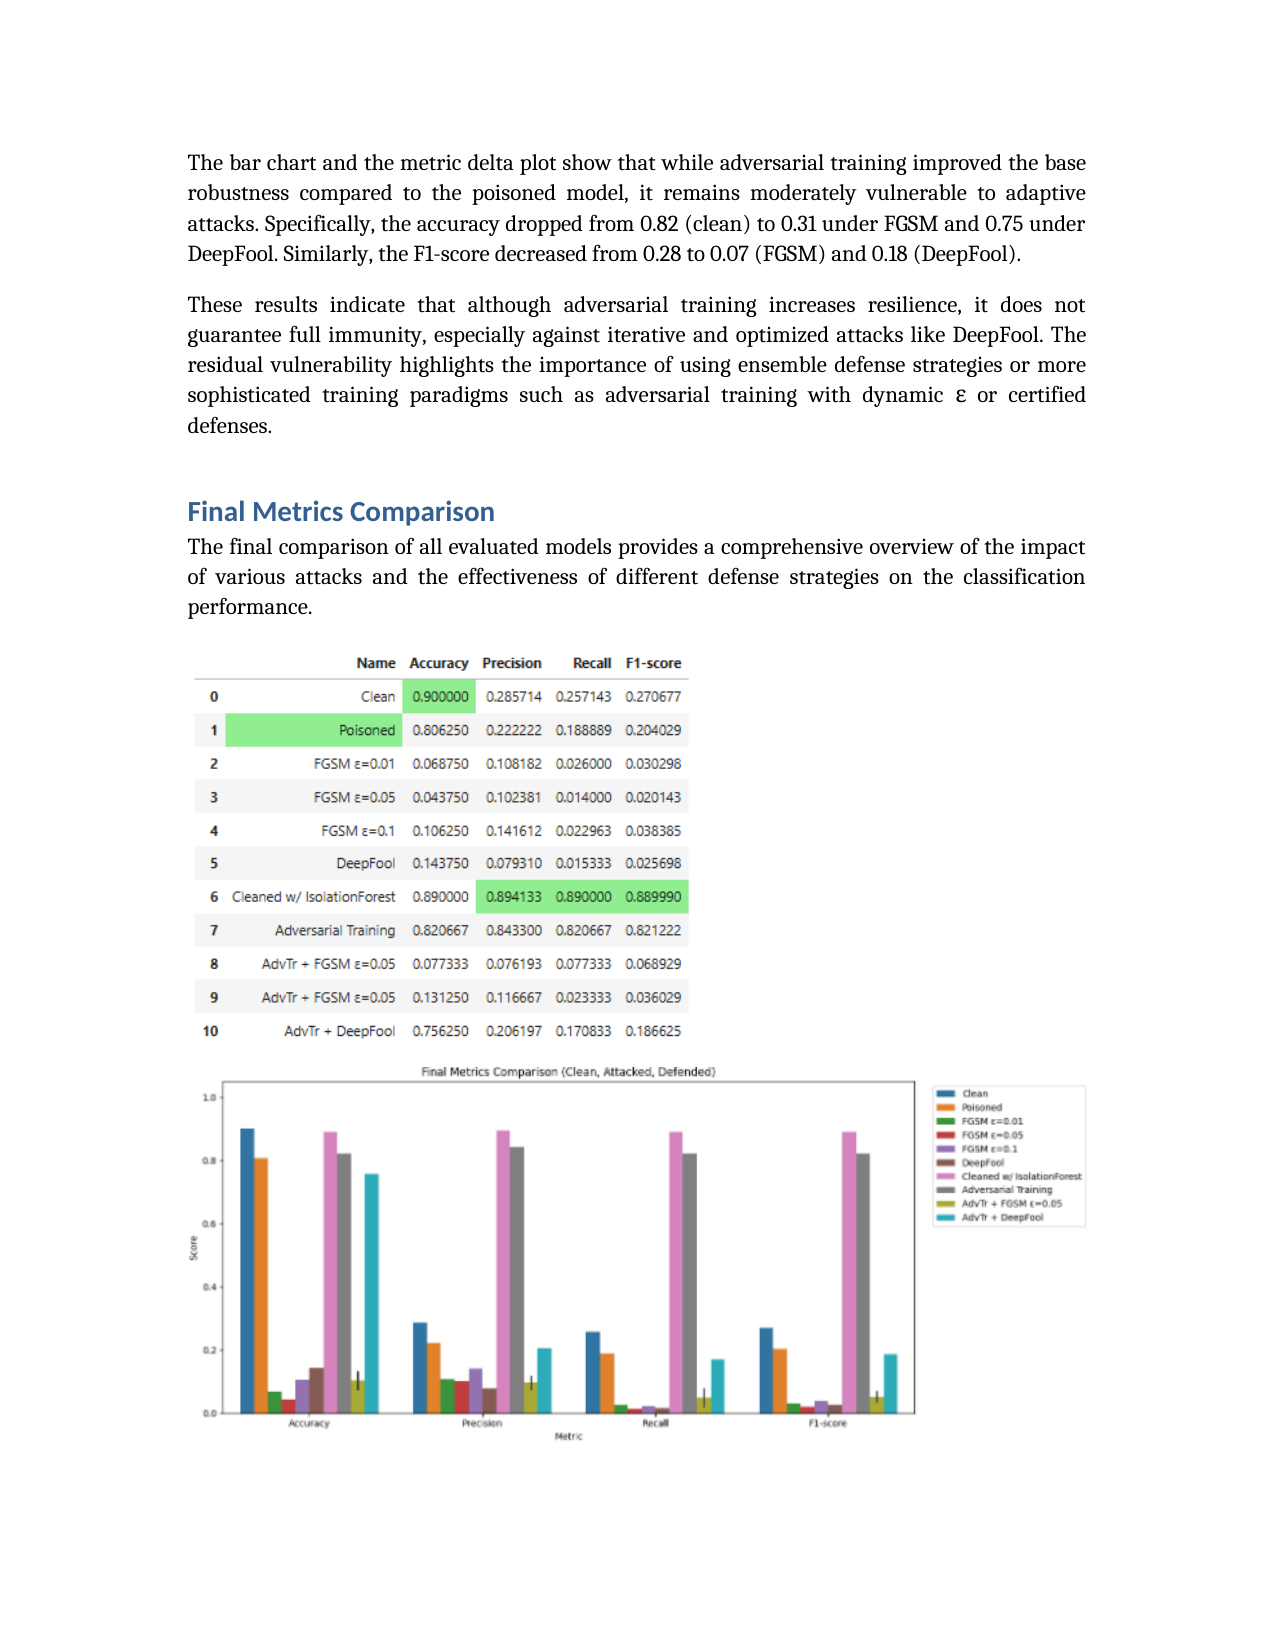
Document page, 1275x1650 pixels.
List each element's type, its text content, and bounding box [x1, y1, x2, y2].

text The bar chart and the metric delta plot show that while adversarial training improved the base robustness compared to the poisoned model, it remains moderately vulnerable to adaptive attacks. Specifically, the accuracy dropped from 0.82 (clean) to 0.31 under FGSM and 0.75 under DeepFool. Similarly, the F1-score decreased from 0.28 to 0.07 (FGSM) and 0.18 (DeepFool). [187, 150, 1087, 267]
picture [187, 1067, 1088, 1443]
text These results indicate that although adversarial training increases resilience, it does not guarantee full immunity, especially against iterative and optimized attacks like DeepFool. The residual vulnerability highlights the importance of using ensemble defense strategies or more sophisticated training paradigms such as adversarial training with dynamic ε or certified defenses. [187, 292, 1087, 439]
text The final comparison of all evaluated models provides a comprehensive overview of the impact of various attacks and the effectiveness of different defense strategies on the classification performance. [187, 534, 1087, 620]
subtitle Final Metrics Comparison [187, 493, 1087, 528]
picture [187, 645, 694, 1044]
